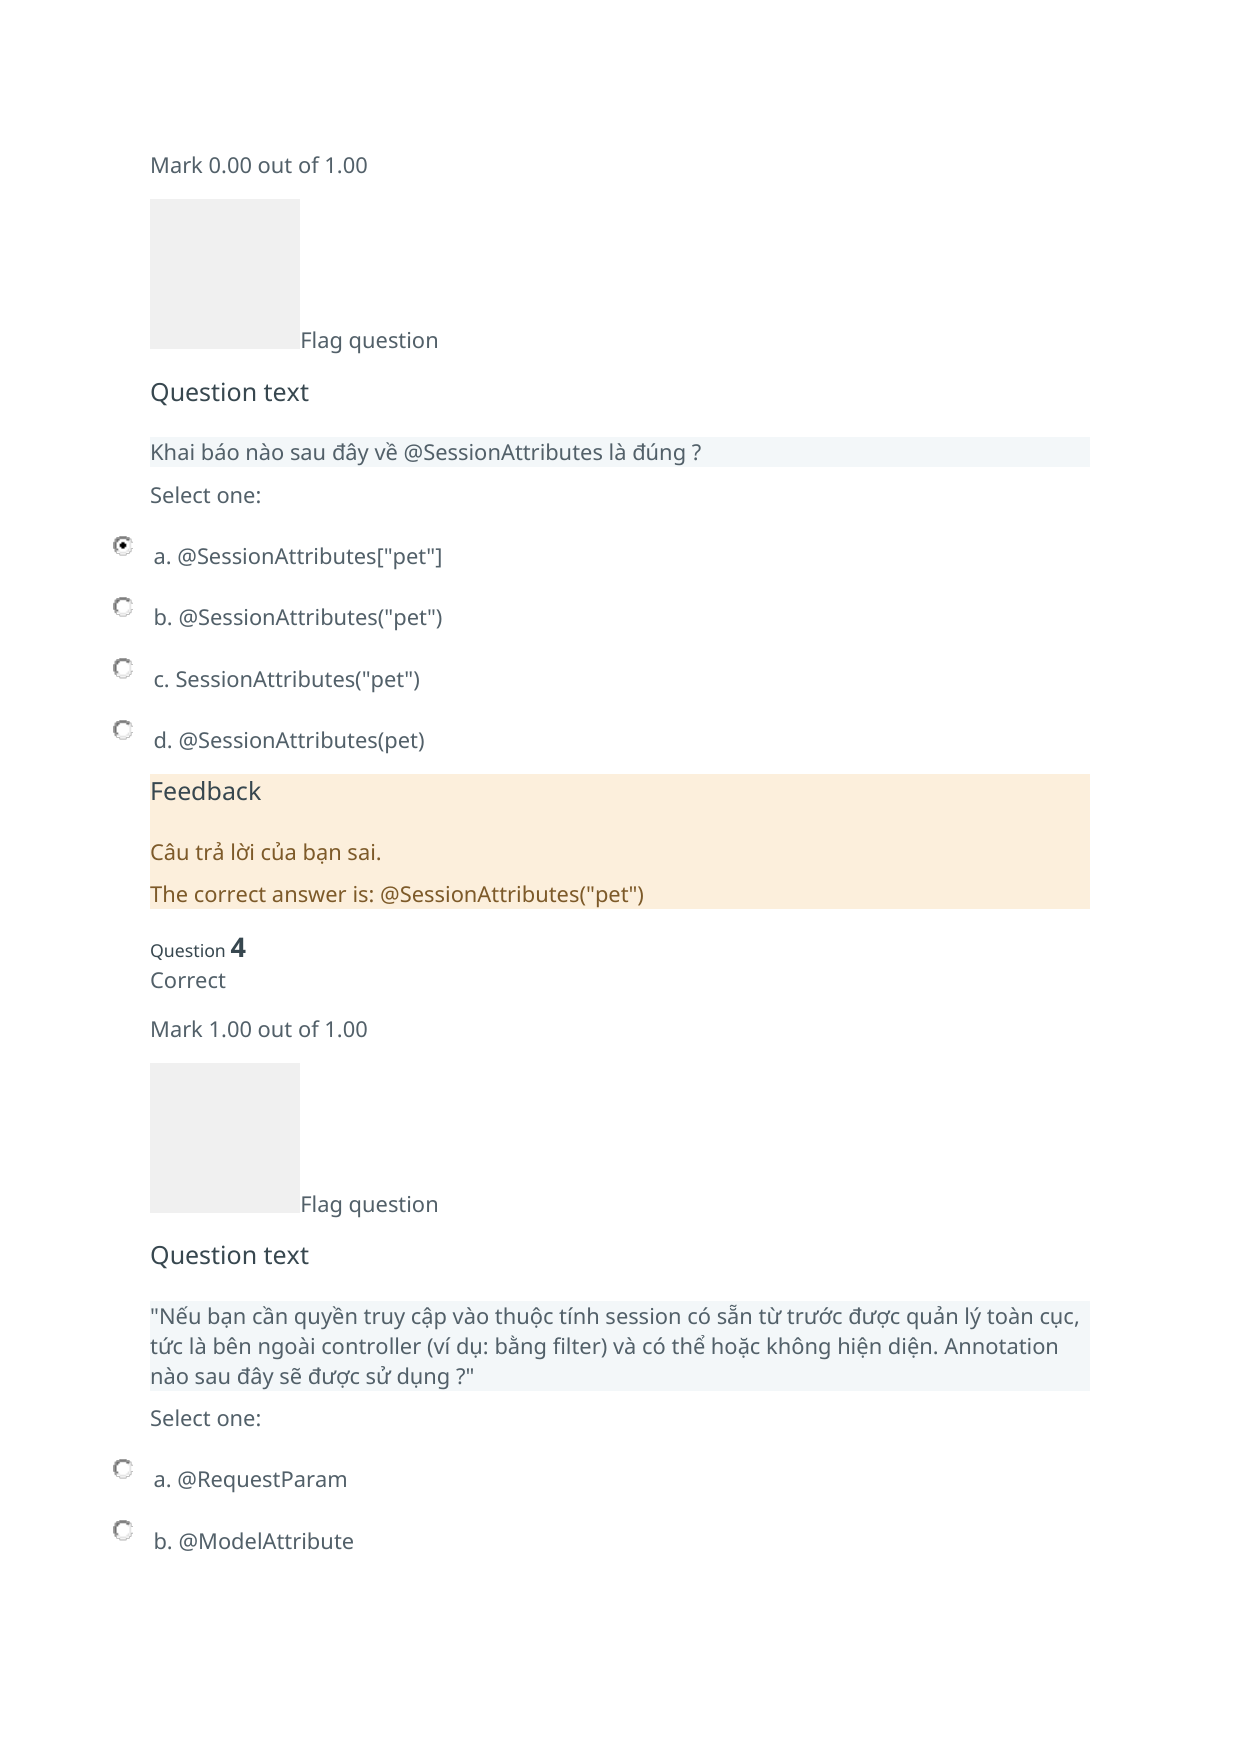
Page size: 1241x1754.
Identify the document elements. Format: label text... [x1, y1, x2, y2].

subtitle Question text [150, 1238, 1090, 1272]
text The correct answer is: @SessionAttributes("pet") [150, 879, 1090, 909]
subtitle Feedback [150, 774, 1090, 808]
text d. @SessionAttributes(pet) [111, 712, 1090, 755]
subtitle Question 4 [150, 928, 1090, 965]
text Mark 0.00 out of 1.00 [150, 150, 1090, 180]
text a. @RequestParam [111, 1452, 1090, 1494]
text c. SessionAttributes("pet") [111, 651, 1090, 693]
text Select one: [150, 480, 1090, 509]
text Correct [150, 965, 1090, 995]
text Select one: [150, 1403, 1090, 1433]
text a. @SessionAttributes["pet"] [111, 528, 1090, 571]
text Mark 1.00 out of 1.00 [150, 1014, 1090, 1043]
text "Nếu bạn cần quyền truy cập vào thuộc tính session có sẵn từ trước được quản lý toàn cục, tức là bên ngoài controller (ví dụ: bằng filter) và có thể hoặc không hiện diện. Annotation nào sau đây sẽ được sử dụng ?" [150, 1301, 1090, 1391]
text b. @SessionAttributes("pet") [111, 590, 1090, 632]
subtitle Question text [150, 374, 1090, 408]
text Flag question [150, 1062, 1090, 1219]
text b. @ModelAttribute [111, 1513, 1090, 1556]
text Flag question [150, 199, 1090, 355]
text Câu trả lời của bạn sai. [150, 837, 1090, 867]
text Khai báo nào sau đây về @SessionAttributes là đúng ? [150, 437, 1090, 467]
